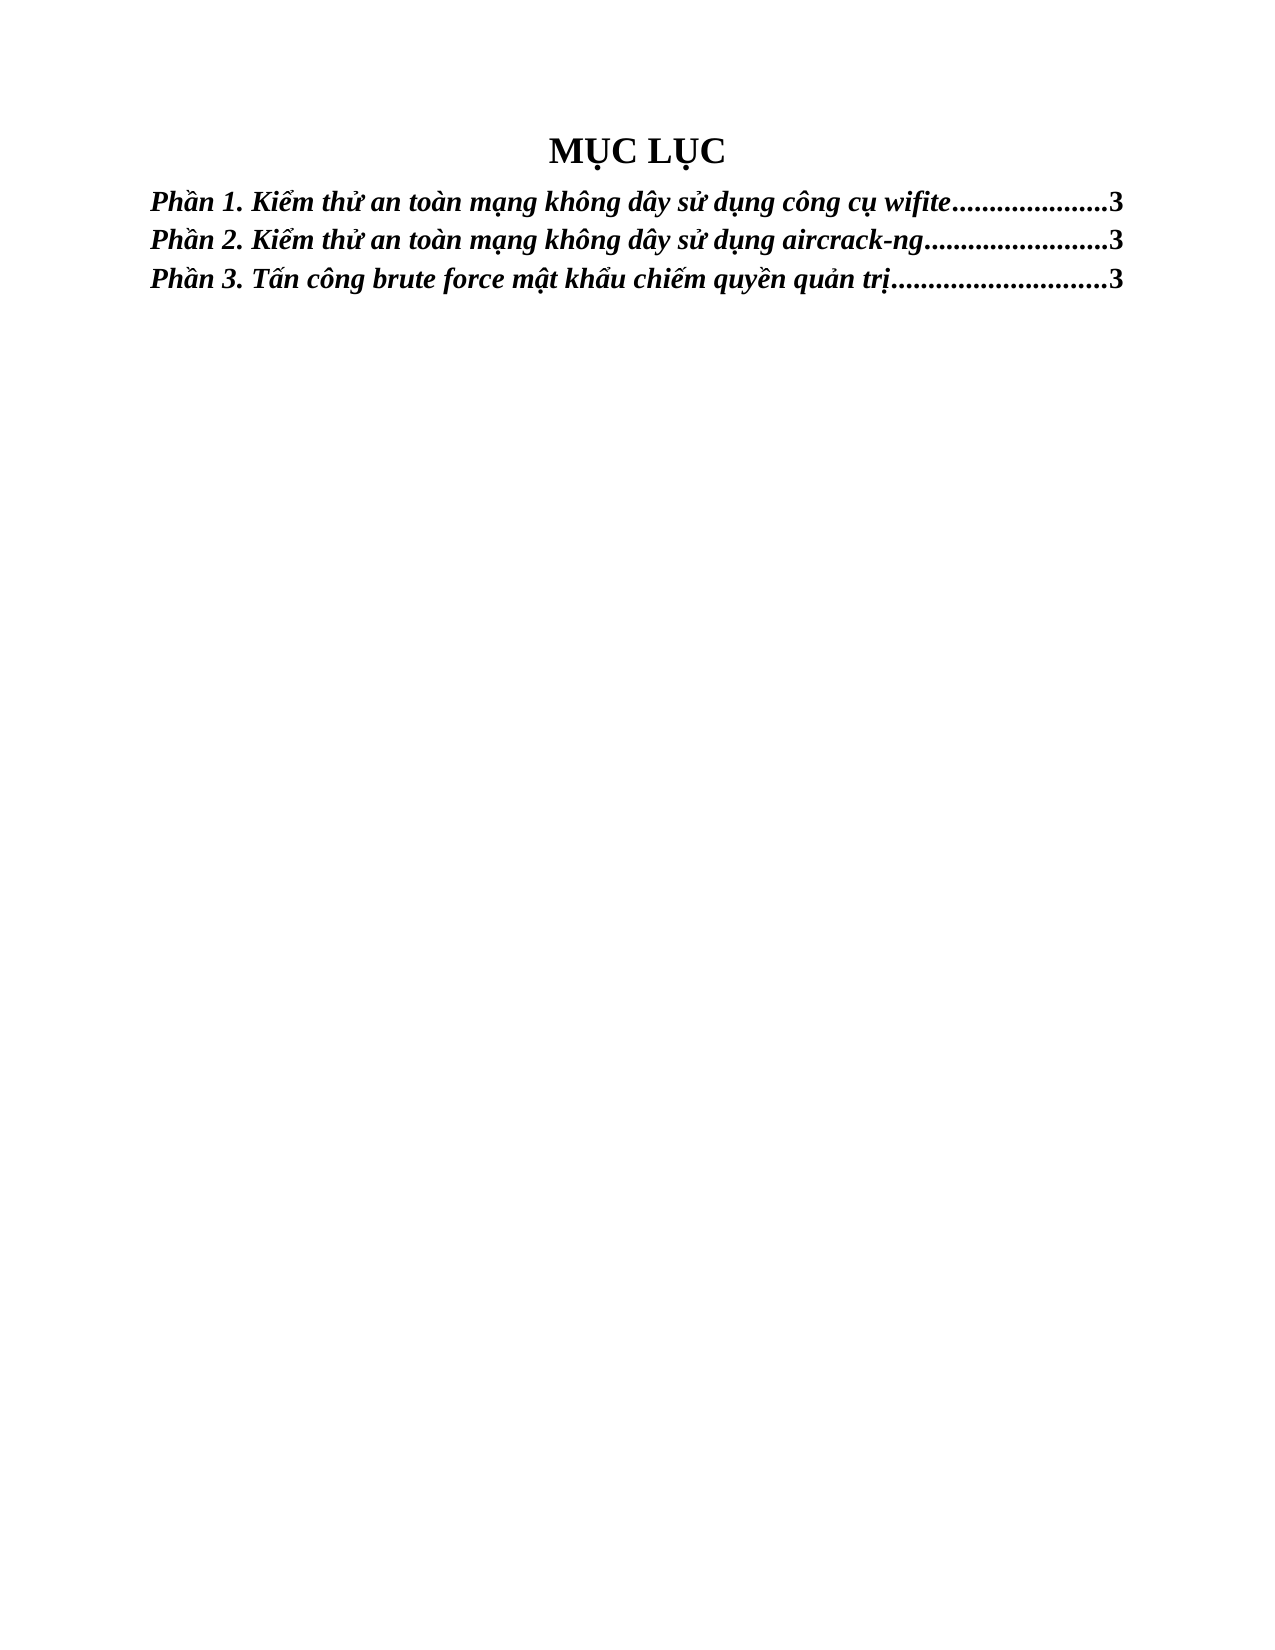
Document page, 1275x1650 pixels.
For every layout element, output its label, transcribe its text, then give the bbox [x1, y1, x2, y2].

text MỤC LỤC [150, 128, 1125, 171]
